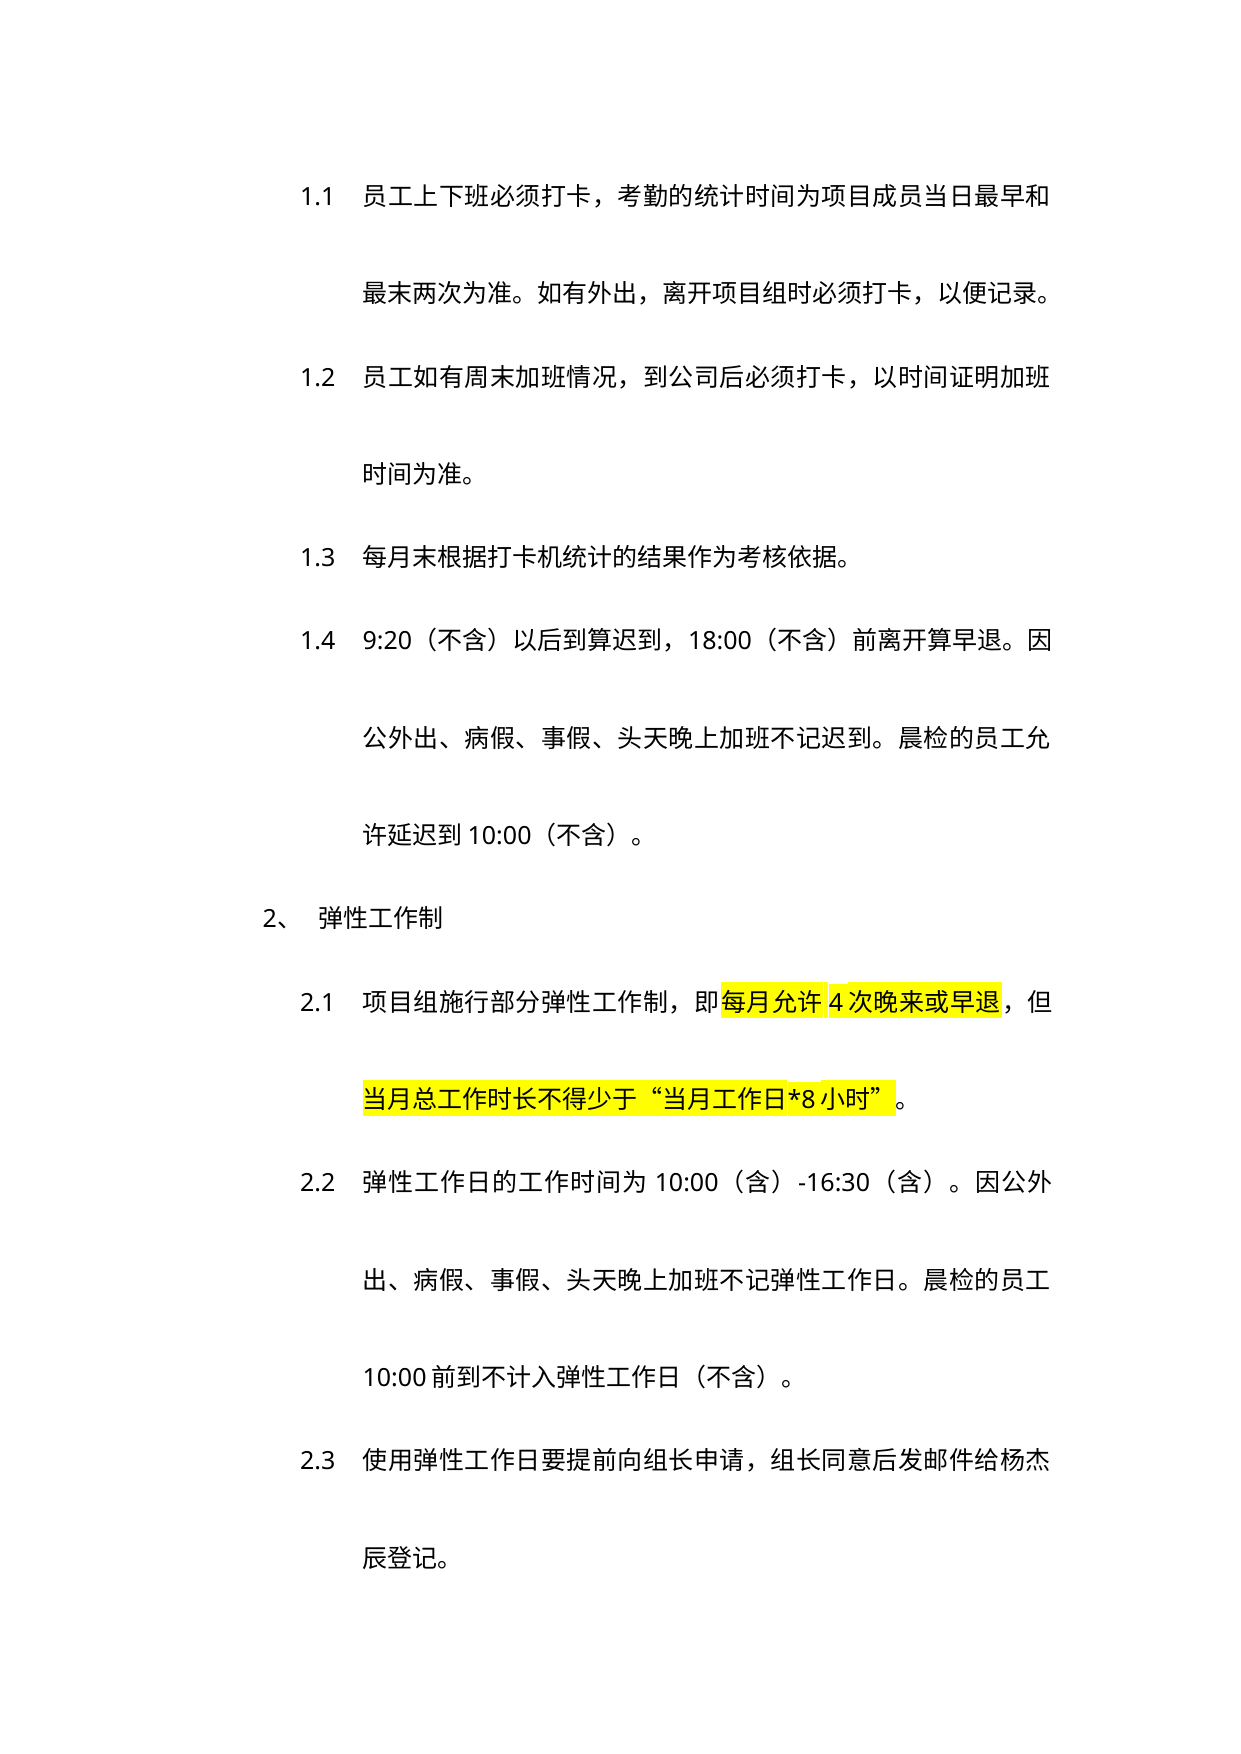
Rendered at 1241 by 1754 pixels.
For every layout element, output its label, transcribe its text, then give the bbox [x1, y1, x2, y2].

list 弹性工作制 [262, 884, 1053, 949]
list 员工如有周末加班情况，到公司后必须打卡，以时间证明加班时间为准。 [300, 343, 1053, 505]
list 使用弹性工作日要提前向组长申请，组长同意后发邮件给杨杰辰登记。 [300, 1426, 1053, 1589]
list 弹性工作日的工作时间为10:00（含）-16:30（含）。因公外出、病假、事假、头天晚上加班不记弹性工作日。晨检的员工10:00前到不计入弹性工作日（不含）。 [300, 1148, 1053, 1408]
list 项目组施行部分弹性工作制，即每月允许4次晚来或早退，但当月总工作时长不得少于“当月工作日*8小时”。 [300, 968, 1053, 1130]
list 员工上下班必须打卡，考勤的统计时间为项目成员当日最早和最末两次为准。如有外出，离开项目组时必须打卡，以便记录。 [300, 162, 1053, 324]
list 每月末根据打卡机统计的结果作为考核依据。 [300, 523, 1053, 588]
list 9:20（不含）以后到算迟到，18:00（不含）前离开算早退。因公外出、病假、事假、头天晚上加班不记迟到。晨检的员工允许延迟到10:00（不含）。 [300, 606, 1053, 866]
